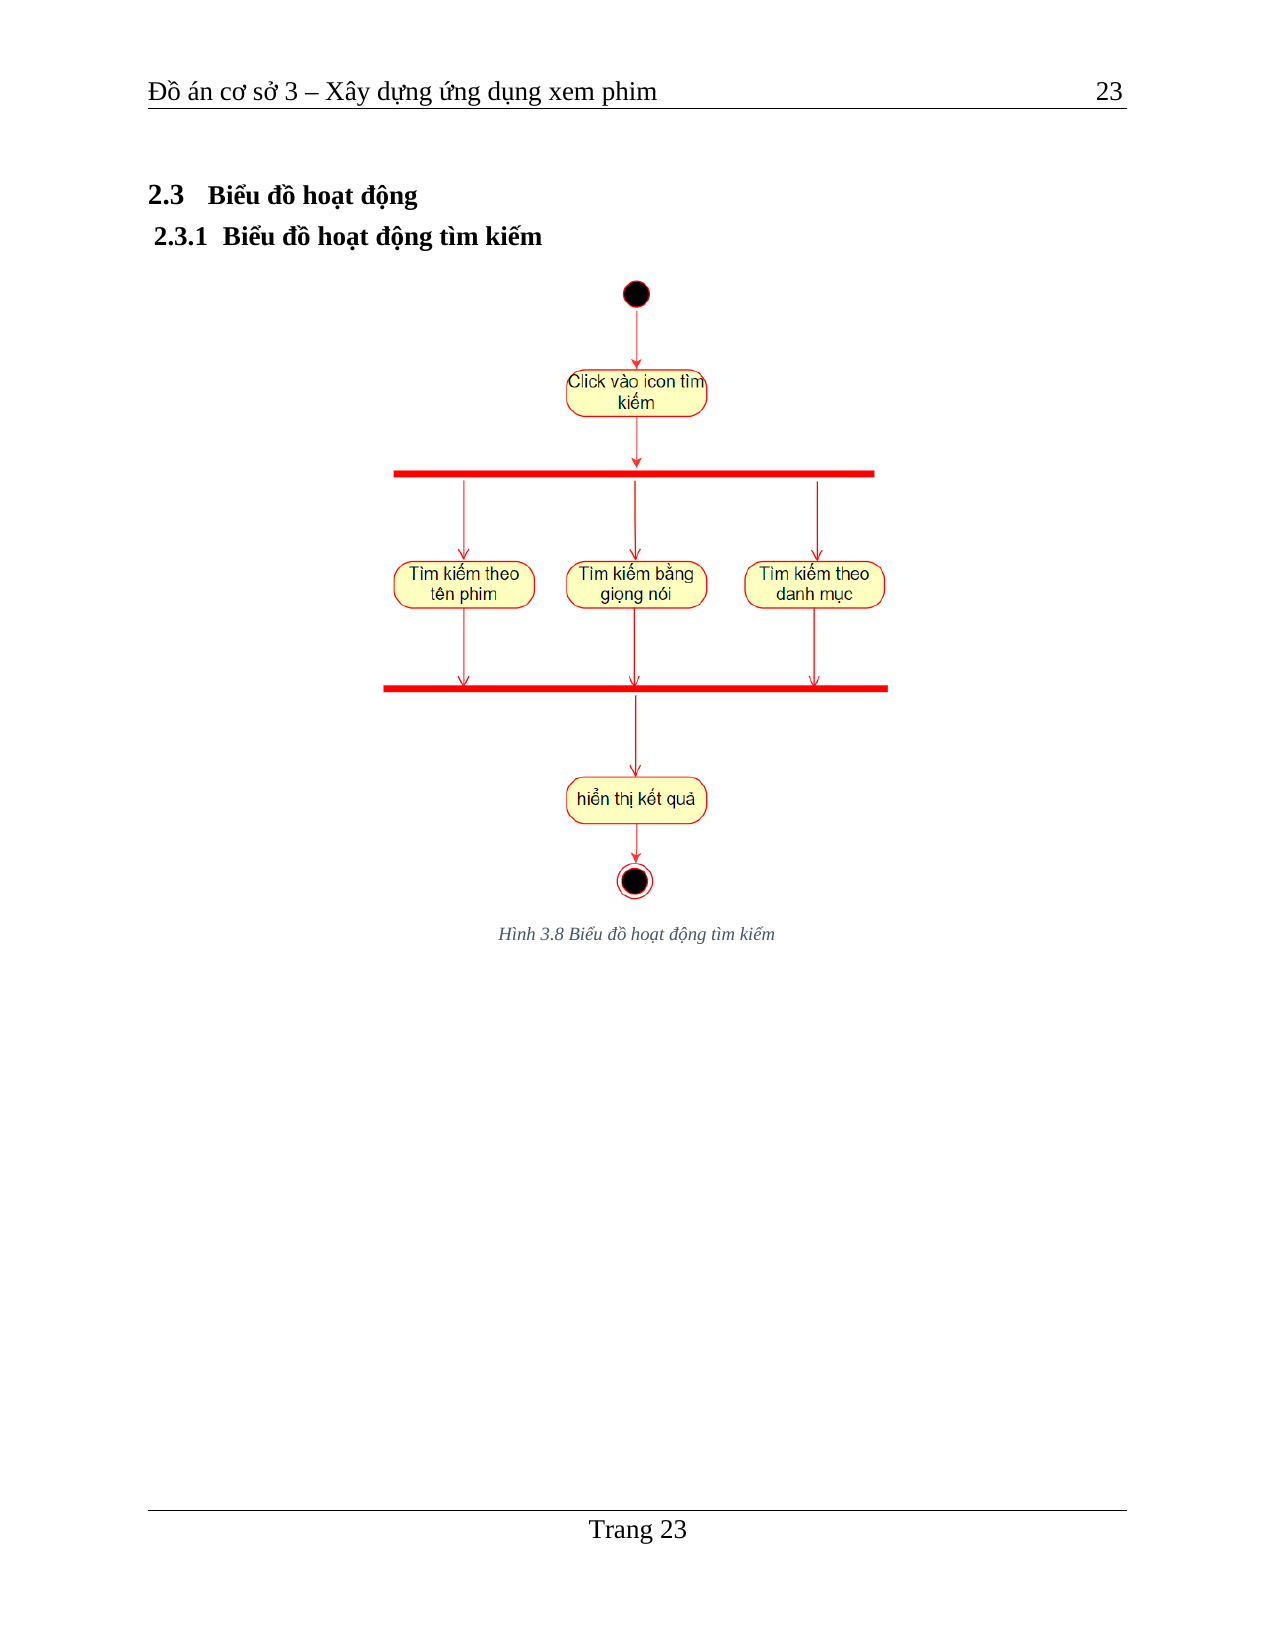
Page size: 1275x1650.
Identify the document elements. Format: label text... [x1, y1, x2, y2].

picture [346, 255, 929, 902]
subtitle Biểu đồ hoạt động tìm kiếm [154, 220, 1127, 251]
subtitle Biểu đồ hoạt động [148, 177, 1127, 211]
